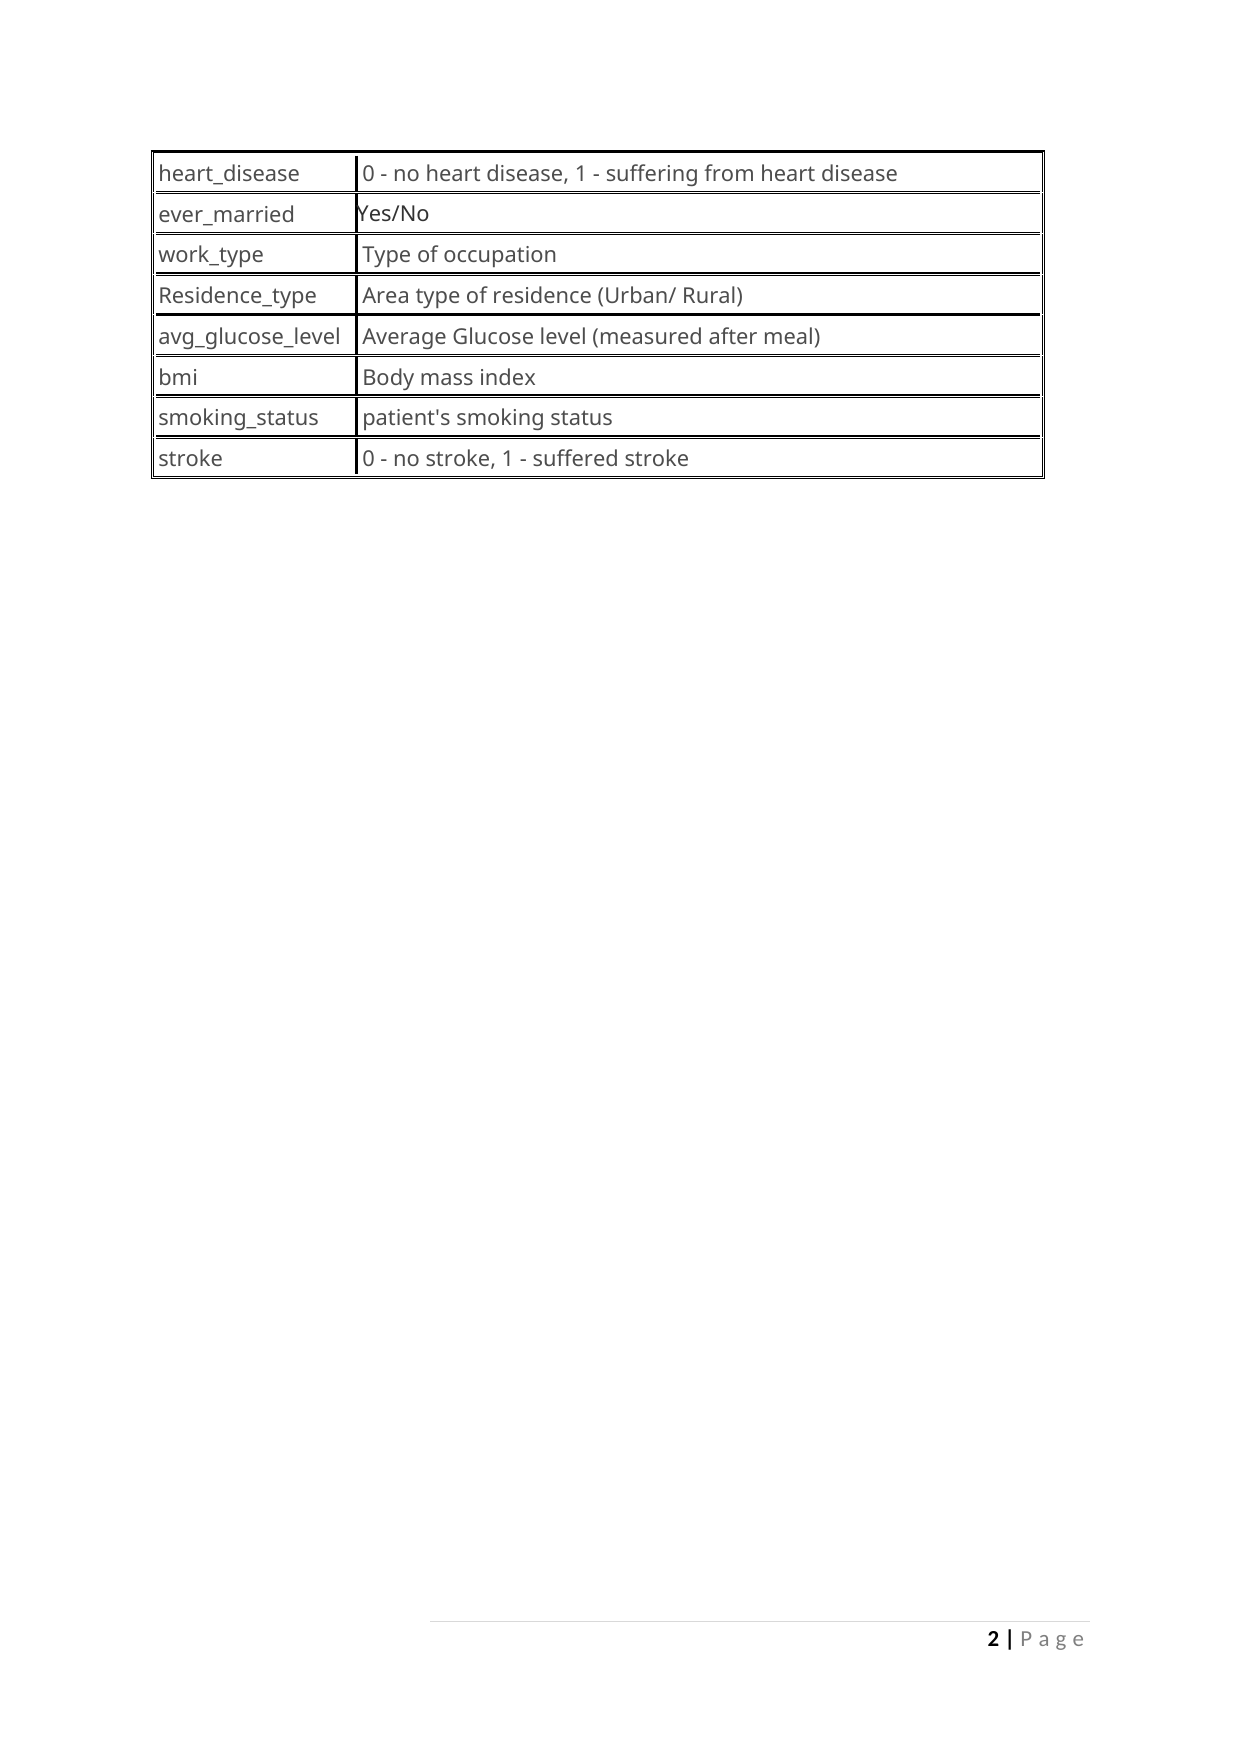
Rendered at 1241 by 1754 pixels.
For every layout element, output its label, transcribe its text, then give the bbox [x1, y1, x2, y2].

table_cell avg_glucose_level [152, 313, 355, 354]
table_cell Average Glucose level (measured after meal) [358, 313, 1043, 354]
table_cell Type of occupation [358, 231, 1042, 272]
table_cell Residence_type [154, 272, 355, 313]
table_cell heart_disease [154, 153, 356, 191]
table_cell 0 - no heart disease, 1 - suffering from heart disease [356, 153, 1042, 191]
table_cell Area type of residence (Urban/ Rural) [358, 272, 1042, 313]
table_cell patient's smoking status [358, 394, 1042, 435]
table_cell stroke [154, 435, 356, 476]
table_cell bmi [152, 354, 356, 394]
table_cell ever_married [152, 191, 356, 231]
table_cell 0 - no stroke, 1 - suffered stroke [356, 435, 1042, 476]
table_cell Yes/No [356, 191, 1043, 231]
table_cell work_type [154, 231, 355, 272]
table_cell smoking_status [154, 394, 355, 435]
table_cell Body mass index [356, 354, 1043, 394]
